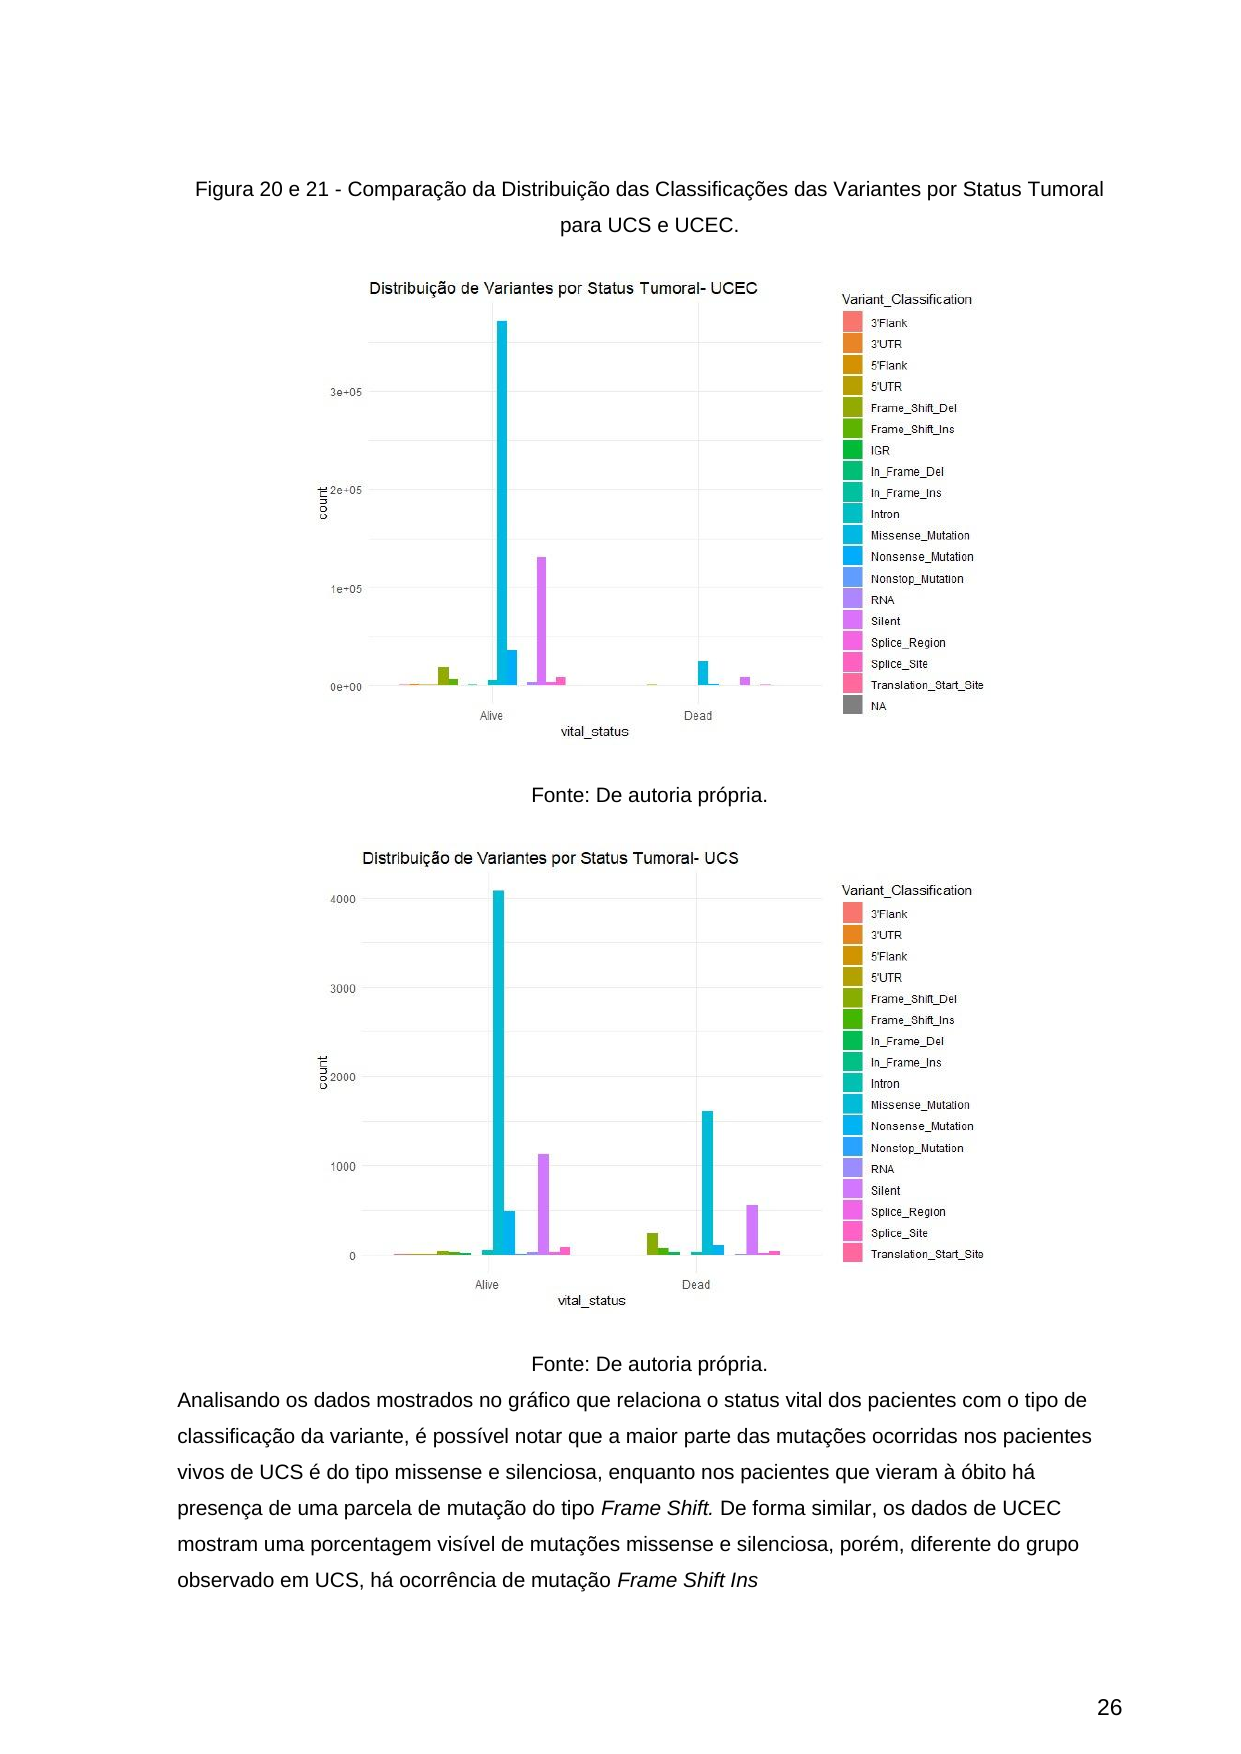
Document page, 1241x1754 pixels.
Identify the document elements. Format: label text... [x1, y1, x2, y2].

text Fonte: De autoria própria. [177, 1352, 1122, 1376]
text Fonte: De autoria própria. [177, 782, 1122, 806]
text Figura 20 e 21 - Comparação da Distribuição das Classificações das Variantes por Status Tumoral para UCS e UCEC. [177, 177, 1122, 237]
text Analisando os dados mostrados no gráfico que relaciona o status vital dos pacientes com o tipo de classificação da variante, é possível notar que a maior parte das mutações ocorridas nos pacientes vivos de UCS é do tipo missense e silenciosa, enquanto nos pacientes que vieram à óbito há presença de uma parcela de mutação do tipo Frame Shift. De forma similar, os dados de UCEC mostram uma porcentagem visível de mutações missense e silenciosa, porém, diferente do grupo observado em UCS, há ocorrência de mutação Frame Shift Ins [177, 1388, 1122, 1591]
picture [308, 843, 991, 1314]
picture [308, 273, 991, 745]
